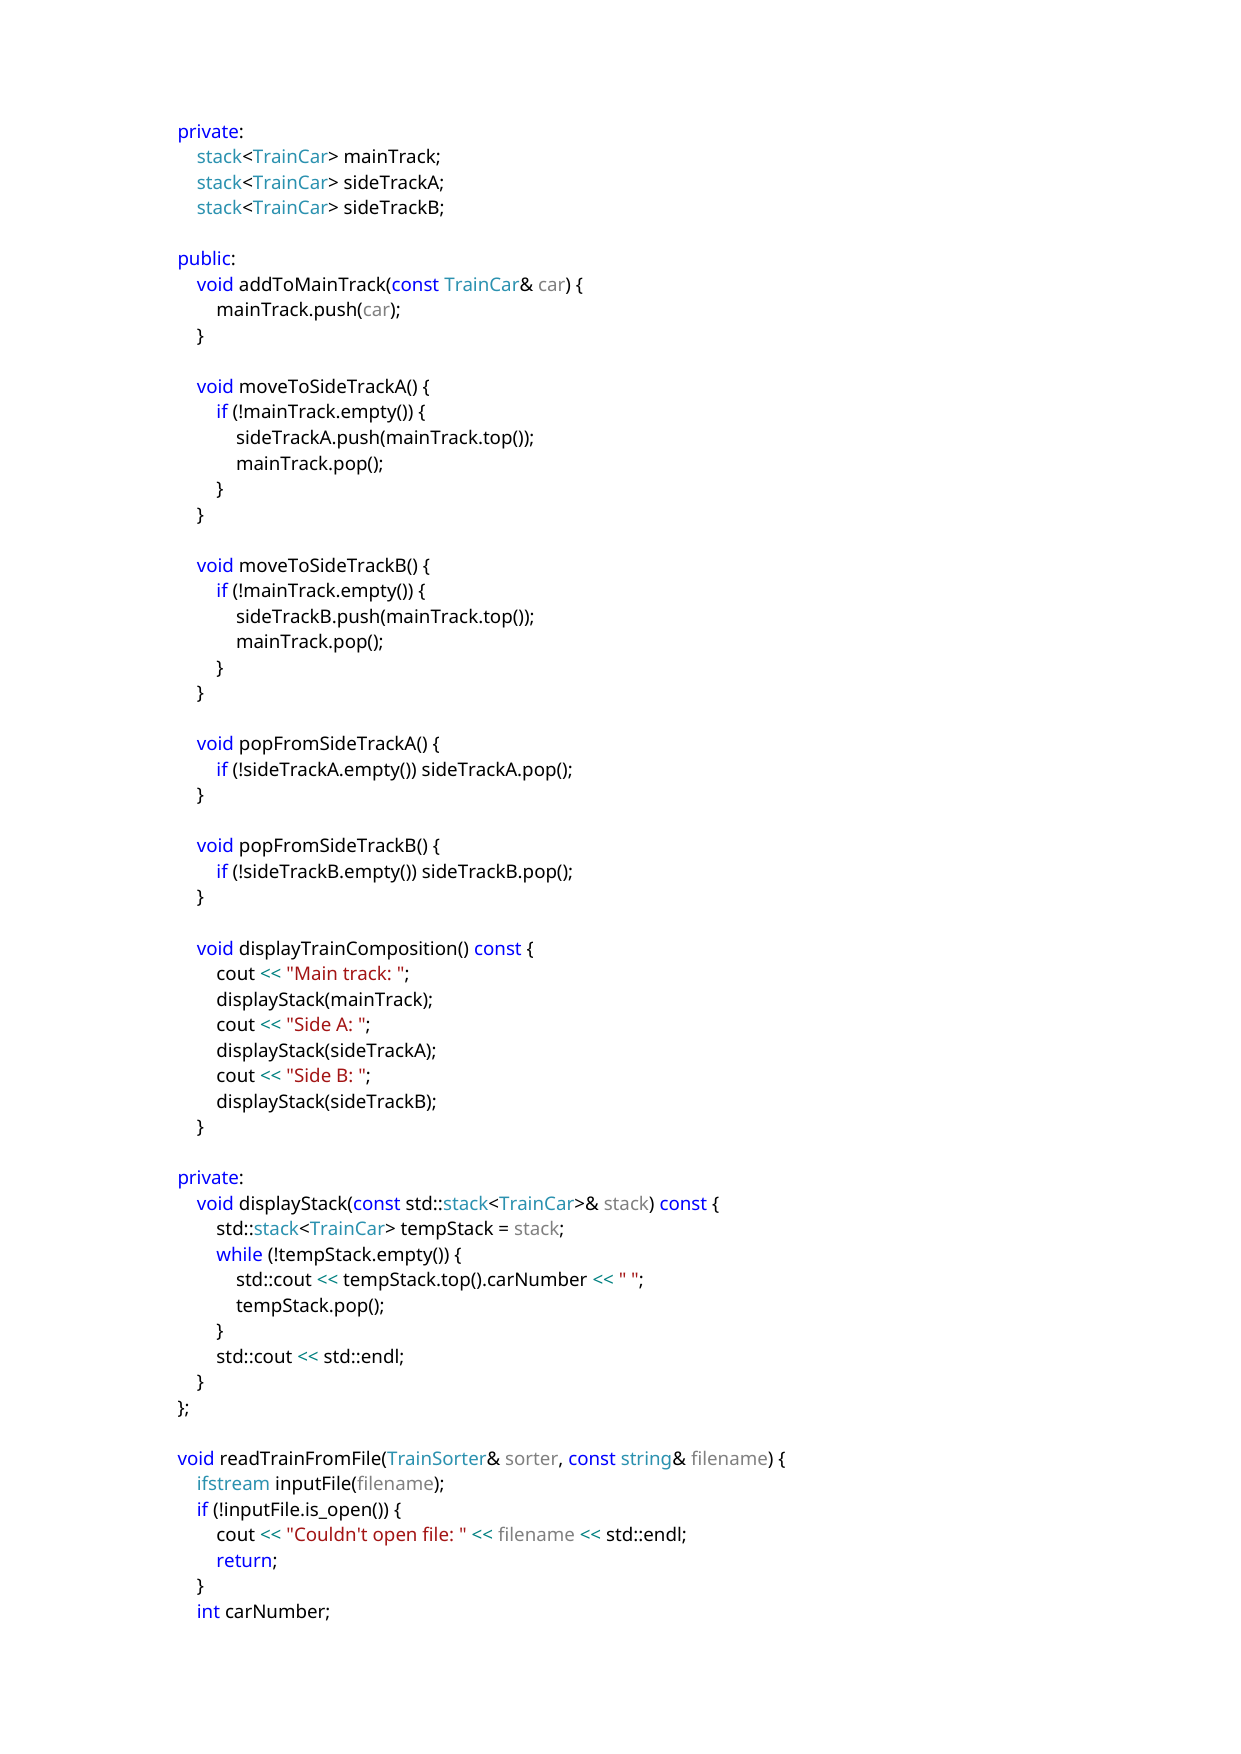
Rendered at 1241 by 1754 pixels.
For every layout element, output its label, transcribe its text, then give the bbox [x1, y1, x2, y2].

text }; [177, 1394, 1152, 1420]
text void moveToSideTrackB() { [177, 552, 1152, 577]
text if (!sideTrackB.empty()) sideTrackB.pop(); [177, 858, 1152, 884]
text if (!inputFile.is_open()) { [177, 1496, 1152, 1522]
text private: [177, 118, 1152, 144]
text displayStack(mainTrack); [177, 986, 1152, 1011]
text while (!tempStack.empty()) { [177, 1241, 1152, 1267]
text stack<TrainCar> mainTrack; [177, 144, 1152, 169]
text } [177, 1573, 1152, 1598]
text } [177, 884, 1152, 909]
text void moveToSideTrackA() { [177, 373, 1152, 399]
text stack<TrainCar> sideTrackB; [177, 195, 1152, 220]
text std::stack<TrainCar> tempStack = stack; [177, 1216, 1152, 1241]
text } [177, 654, 1152, 679]
text sideTrackB.push(mainTrack.top()); [177, 603, 1152, 628]
text sideTrackA.push(mainTrack.top()); [177, 424, 1152, 450]
text cout << "Couldn't open file: " << filename << std::endl; [177, 1522, 1152, 1547]
text void readTrainFromFile(TrainSorter& sorter, const string& filename) { [177, 1445, 1152, 1471]
text tempStack.pop(); [177, 1292, 1152, 1318]
text mainTrack.pop(); [177, 450, 1152, 475]
text void popFromSideTrackA() { [177, 731, 1152, 756]
text private: [177, 1164, 1152, 1190]
text } [177, 1369, 1152, 1394]
text } [177, 1113, 1152, 1139]
text void addToMainTrack(const TrainCar& car) { [177, 271, 1152, 297]
text cout << "Side A: "; [177, 1011, 1152, 1037]
text if (!mainTrack.empty()) { [177, 399, 1152, 424]
text std::cout << std::endl; [177, 1343, 1152, 1369]
text return; [177, 1547, 1152, 1573]
text mainTrack.push(car); [177, 297, 1152, 322]
text int carNumber; [177, 1598, 1152, 1624]
text std::cout << tempStack.top().carNumber << " "; [177, 1267, 1152, 1292]
text displayStack(sideTrackB); [177, 1088, 1152, 1113]
text } [177, 679, 1152, 705]
text } [177, 782, 1152, 807]
text void displayTrainComposition() const { [177, 935, 1152, 960]
text } [177, 322, 1152, 348]
text } [177, 475, 1152, 501]
text } [177, 1318, 1152, 1343]
text public: [177, 246, 1152, 271]
text if (!sideTrackA.empty()) sideTrackA.pop(); [177, 756, 1152, 782]
text cout << "Main track: "; [177, 960, 1152, 986]
text displayStack(sideTrackA); [177, 1037, 1152, 1062]
text if (!mainTrack.empty()) { [177, 577, 1152, 603]
text stack<TrainCar> sideTrackA; [177, 169, 1152, 195]
text mainTrack.pop(); [177, 628, 1152, 654]
text cout << "Side B: "; [177, 1062, 1152, 1088]
text } [177, 501, 1152, 526]
text void popFromSideTrackB() { [177, 833, 1152, 858]
text ifstream inputFile(filename); [177, 1471, 1152, 1496]
text void displayStack(const std::stack<TrainCar>& stack) const { [177, 1190, 1152, 1216]
